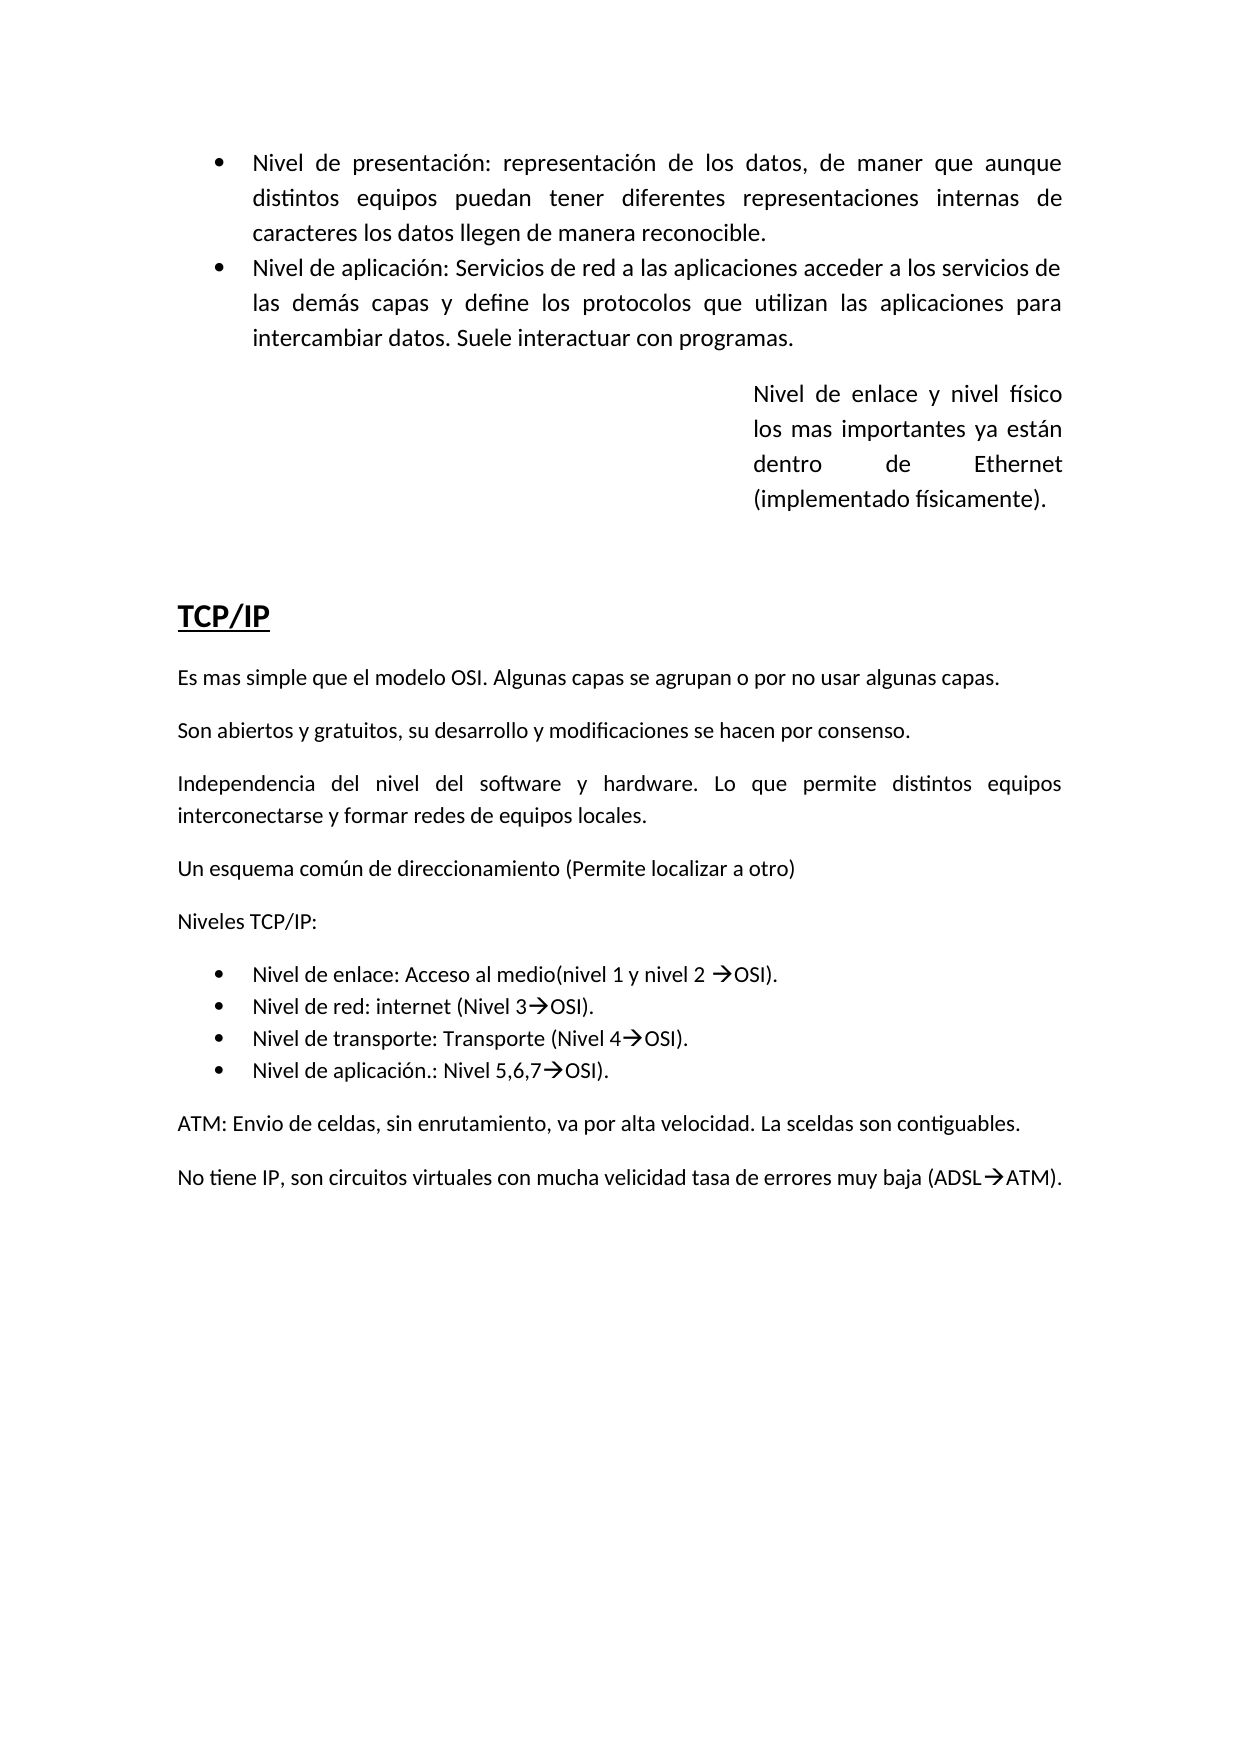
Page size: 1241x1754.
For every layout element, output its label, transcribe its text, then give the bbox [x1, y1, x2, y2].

text Es mas simple que el modelo OSI. Algunas capas se agrupan o por no usar algunas capas. [177, 663, 1063, 691]
text Niveles TCP/IP: [177, 907, 1063, 935]
list Nivel de aplicación.: Nivel 5,6,7OSI). [215, 1057, 1063, 1084]
text Un esquema común de direccionamiento (Permite localizar a otro) [177, 854, 1063, 882]
list Nivel de red: internet (Nivel 3OSI). [215, 992, 1063, 1020]
text Nivel de enlace y nivel físico los mas importantes ya están dentro de Ethernet (implementado físicamente). [753, 378, 1063, 514]
list Nivel de aplicación: Servicios de red a las aplicaciones acceder a los servicios de las demás capas y define los protocolos que utilizan las aplicaciones para intercambiar datos. Suele interactuar con programas. [215, 253, 1063, 353]
text Son abiertos y gratuitos, su desarrollo y modificaciones se hacen por consenso. [177, 716, 1063, 744]
text ATM: Envio de celdas, sin enrutamiento, va por alta velocidad. La sceldas son contiguables. [177, 1109, 1063, 1138]
text Independencia del nivel del software y hardware. Lo que permite distintos equipos interconectarse y formar redes de equipos locales. [177, 769, 1063, 829]
list Nivel de presentación: representación de los datos, de maner que aunque distintos equipos puedan tener diferentes representaciones internas de caracteres los datos llegen de manera reconocible. [215, 148, 1063, 248]
list Nivel de transporte: Transporte (Nivel 4OSI). [215, 1024, 1063, 1052]
text TCP/IP [177, 595, 1063, 636]
text No tiene IP, son circuitos virtuales con mucha velicidad tasa de errores muy baja (ADSLATM). [177, 1163, 1063, 1191]
list Nivel de enlace: Acceso al medio(nivel 1 y nivel 2 OSI). [215, 960, 1063, 988]
